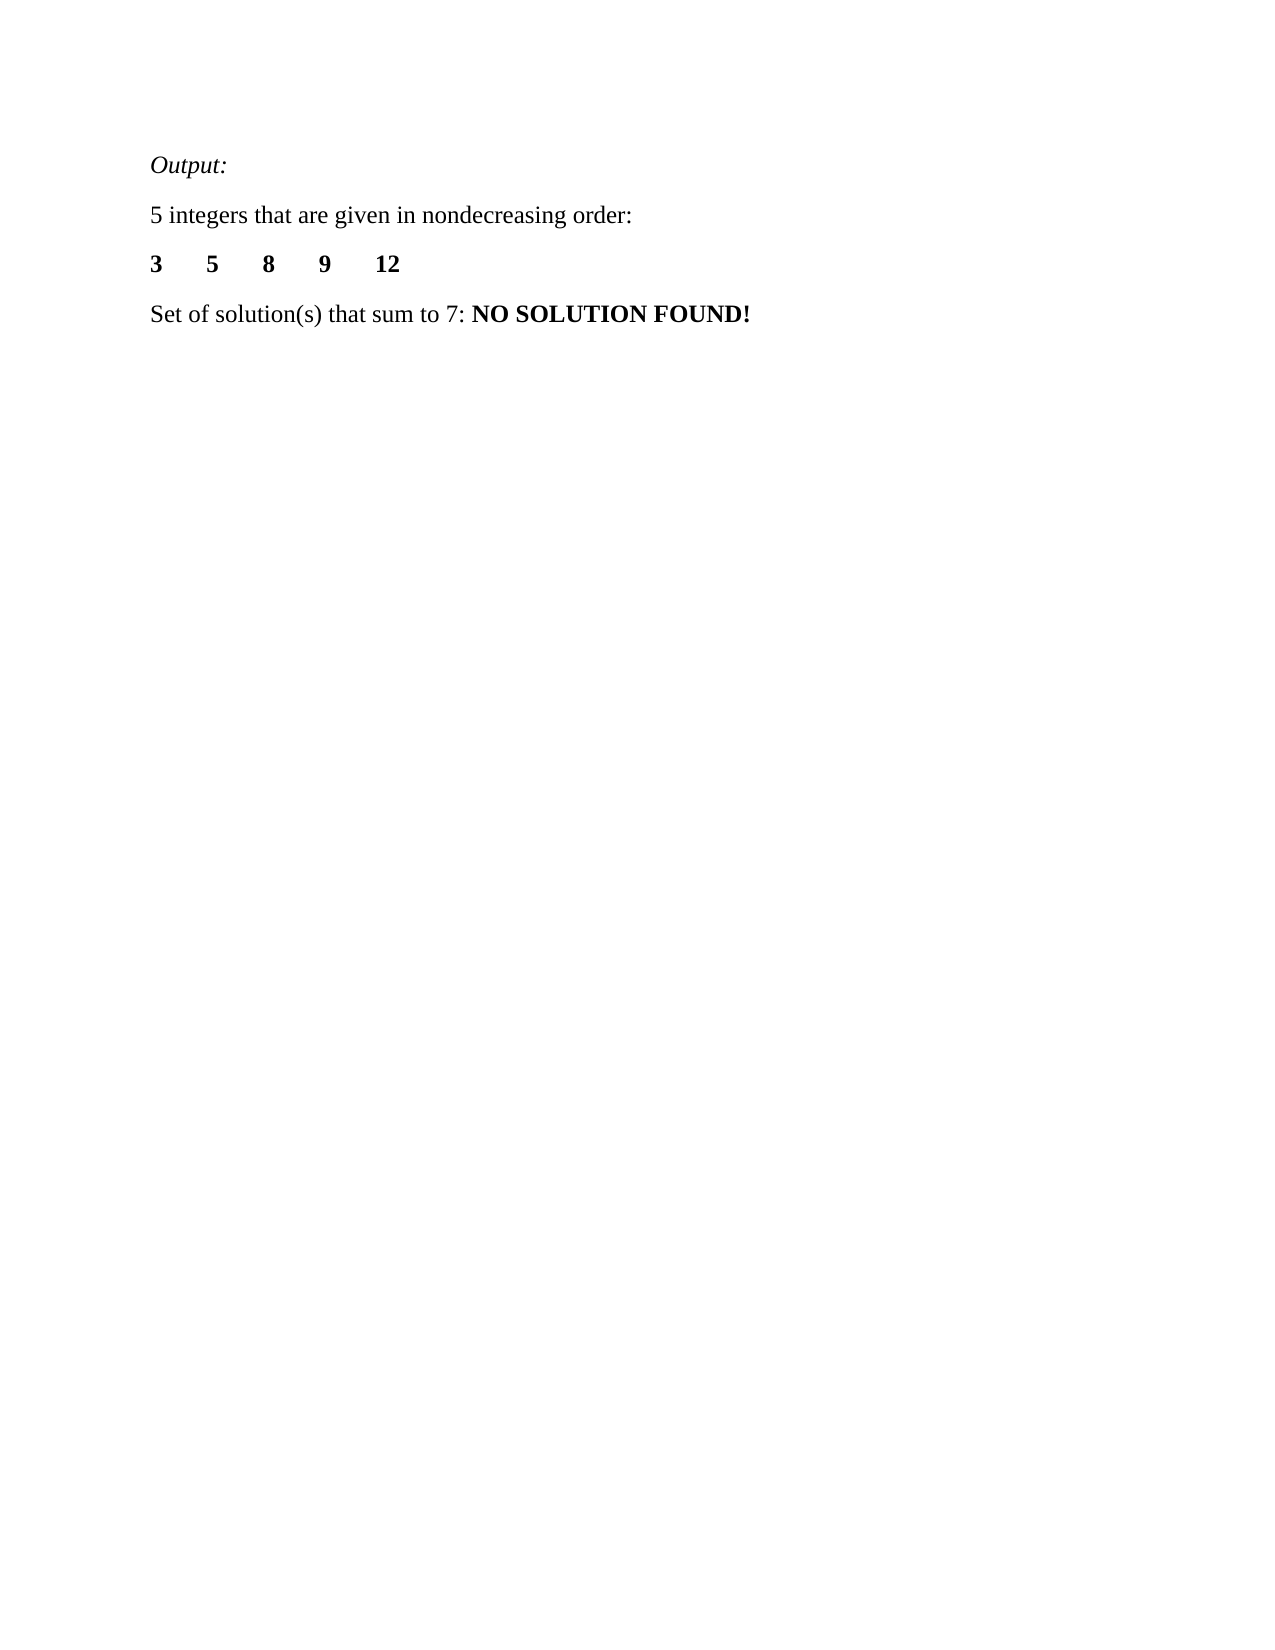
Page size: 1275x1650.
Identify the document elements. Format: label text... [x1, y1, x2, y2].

text Output: [150, 150, 1125, 179]
text 5 integers that are given in nondecreasing order: [150, 200, 1125, 228]
text 3 5 8 9 12 [150, 249, 1125, 278]
text Set of solution(s) that sum to 7: NO SOLUTION FOUND! [150, 299, 1125, 328]
